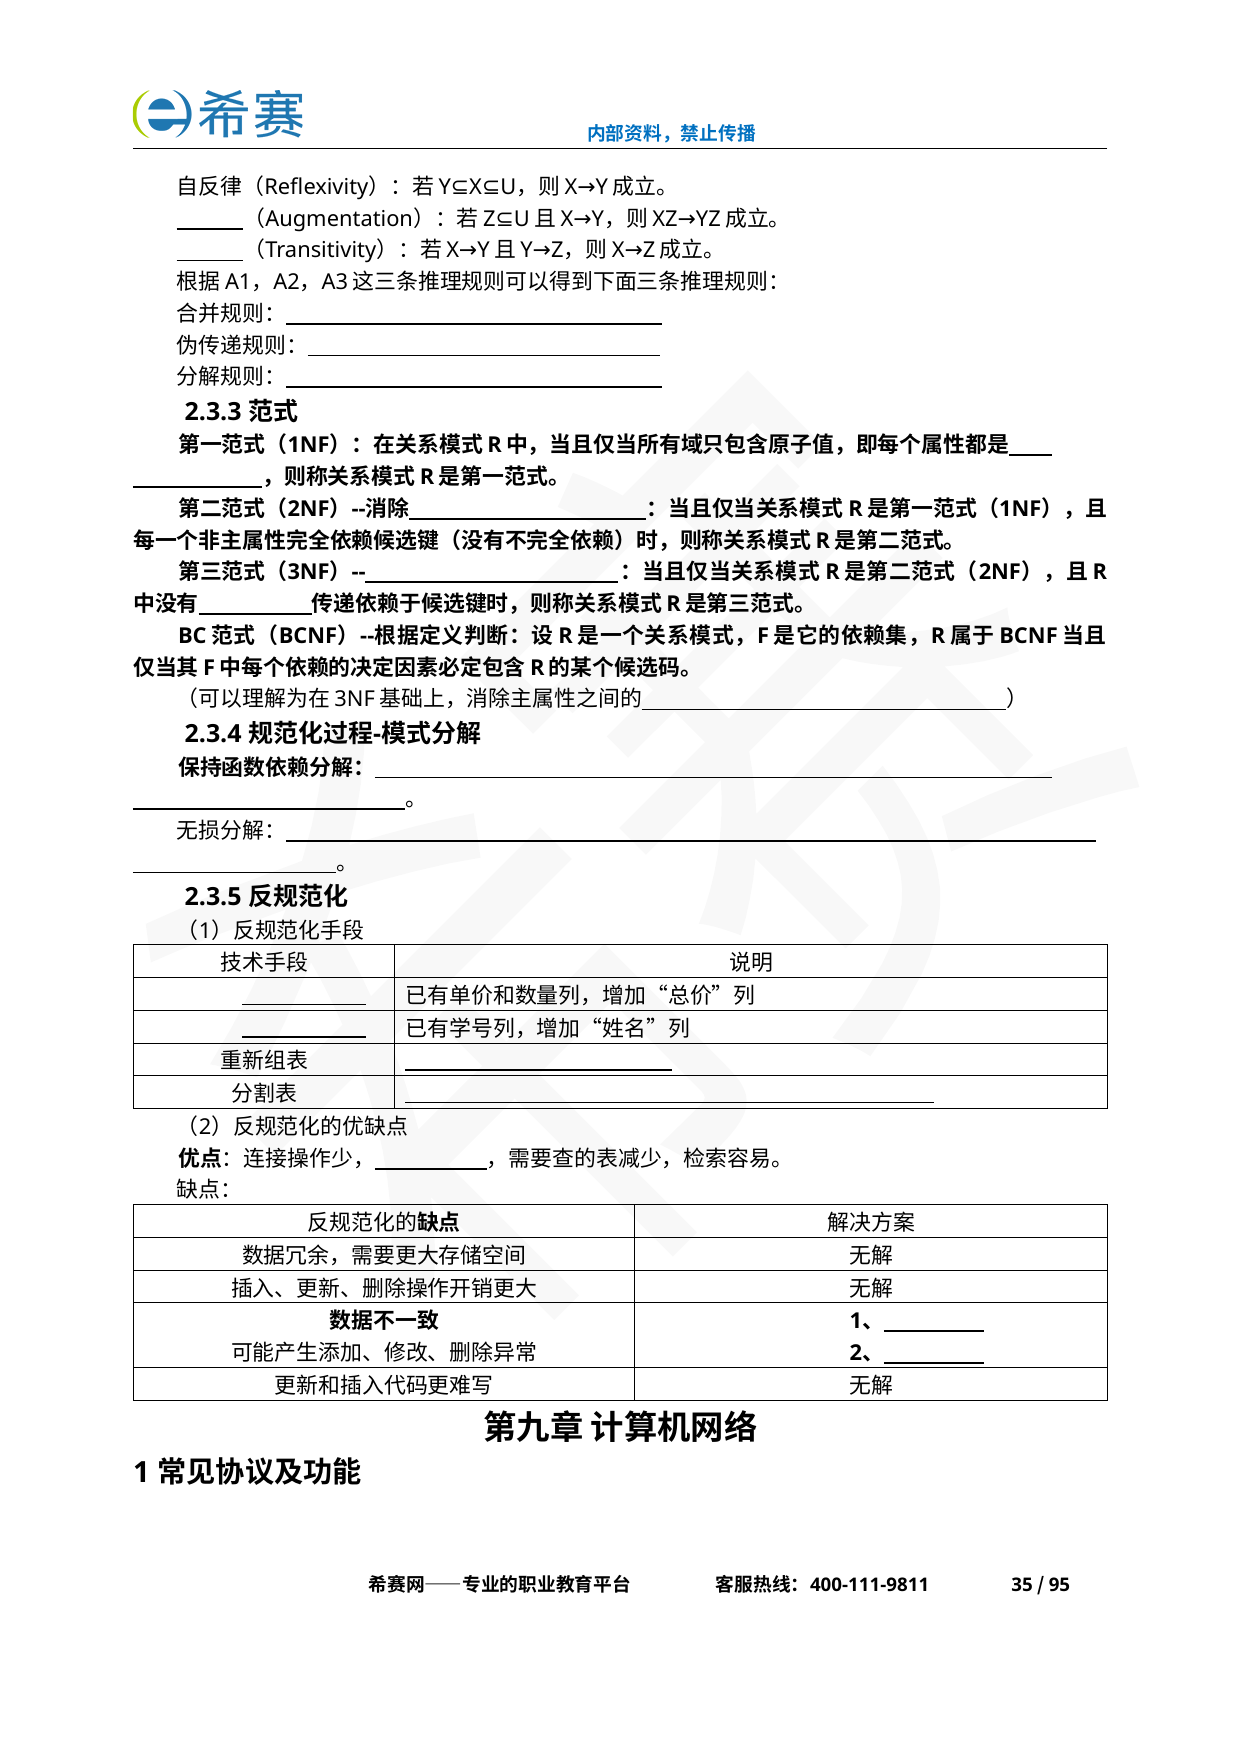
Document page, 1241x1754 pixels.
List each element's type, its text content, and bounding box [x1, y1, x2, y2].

text 第三范式（3NF）-- ：当且仅当关系模式R是第二范式（2NF），且R中没有 传递依赖于候选键时，则称关系模式R是第三范式。 [133, 554, 1107, 618]
table_cell 无解 [635, 1368, 1107, 1399]
table_cell [395, 1076, 1107, 1108]
text 分解规则： [133, 359, 1107, 391]
text 自反律（Reflexivity）：若Y⊆X⊆U，则X→Y成立。 [133, 169, 1107, 201]
text 2.3.3 范式 [133, 391, 1107, 427]
text 无损分解： 。 [133, 813, 1107, 876]
text 伪传递规则： [133, 328, 1107, 359]
text 合并规则： [133, 296, 1107, 328]
text 第一范式（1NF）：在关系模式R中，当且仅当所有域只包含原子值，即每个属性都是 ，则称关系模式R是第一范式。 [133, 427, 1107, 491]
table_cell 重新组表 [134, 1044, 394, 1075]
table_header 说明 [395, 945, 1107, 977]
text （Augmentation）：若Z⊆U且X→Y，则XZ→YZ成立。 [133, 201, 1107, 232]
table_cell 已有学号列，增加“姓名”列 [395, 1011, 1107, 1042]
table_cell 数据冗余，需要更大存储空间 [134, 1238, 634, 1269]
table_header 解决方案 [635, 1205, 1107, 1237]
table_cell 分割表 [134, 1076, 394, 1108]
table_cell [395, 1044, 1107, 1075]
text 第二范式（2NF）--消除 ：当且仅当关系模式R是第一范式（1NF），且每一个非主属性完全依赖候选键（没有不完全依赖）时，则称关系模式R是第二范式。 [133, 491, 1107, 554]
table_cell 已有单价和数量列，增加“总价”列 [395, 978, 1107, 1010]
picture [132, 88, 303, 140]
text BC范式（BCNF）--根据定义判断：设R是一个关系模式，F是它的依赖集，R属于BCNF当且仅当其F中每个依赖的决定因素必定包含R的某个候选码。 [133, 618, 1107, 681]
table_cell 插入、更新、删除操作开销更大 [134, 1271, 634, 1302]
table_cell 无解 [635, 1238, 1107, 1269]
table_cell 更新和插入代码更难写 [134, 1368, 634, 1399]
text 保持函数依赖分解： 。 [133, 749, 1107, 813]
text 优点：连接操作少， ，需要查的表减少，检索容易。 [133, 1141, 1107, 1172]
text （2）反规范化的优缺点 [133, 1109, 1107, 1141]
table_cell [134, 978, 394, 1010]
text 2.3.4 规范化过程-模式分解 [133, 713, 1107, 749]
table_cell 无解 [635, 1271, 1107, 1302]
table_cell [134, 1011, 394, 1042]
table_cell 1、 2、 [635, 1303, 1107, 1367]
text 2.3.5 反规范化 [133, 876, 1107, 913]
text （1）反规范化手段 [133, 913, 1107, 944]
text 1 常见协议及功能 [133, 1449, 1107, 1491]
table_header 反规范化的缺点 [134, 1205, 634, 1237]
text 第九章 计算机网络 [133, 1401, 1107, 1449]
text （Transitivity）：若X→Y且Y→Z，则X→Z成立。 [133, 232, 1107, 264]
text 缺点： [133, 1172, 1107, 1204]
text （可以理解为在3NF基础上，消除主属性之间的 ） [133, 681, 1107, 713]
text 根据A1，A2，A3这三条推理规则可以得到下面三条推理规则： [133, 264, 1107, 296]
table_cell 数据不一致 可能产生添加、修改、删除异常 [134, 1303, 634, 1367]
table_header 技术手段 [134, 945, 394, 977]
